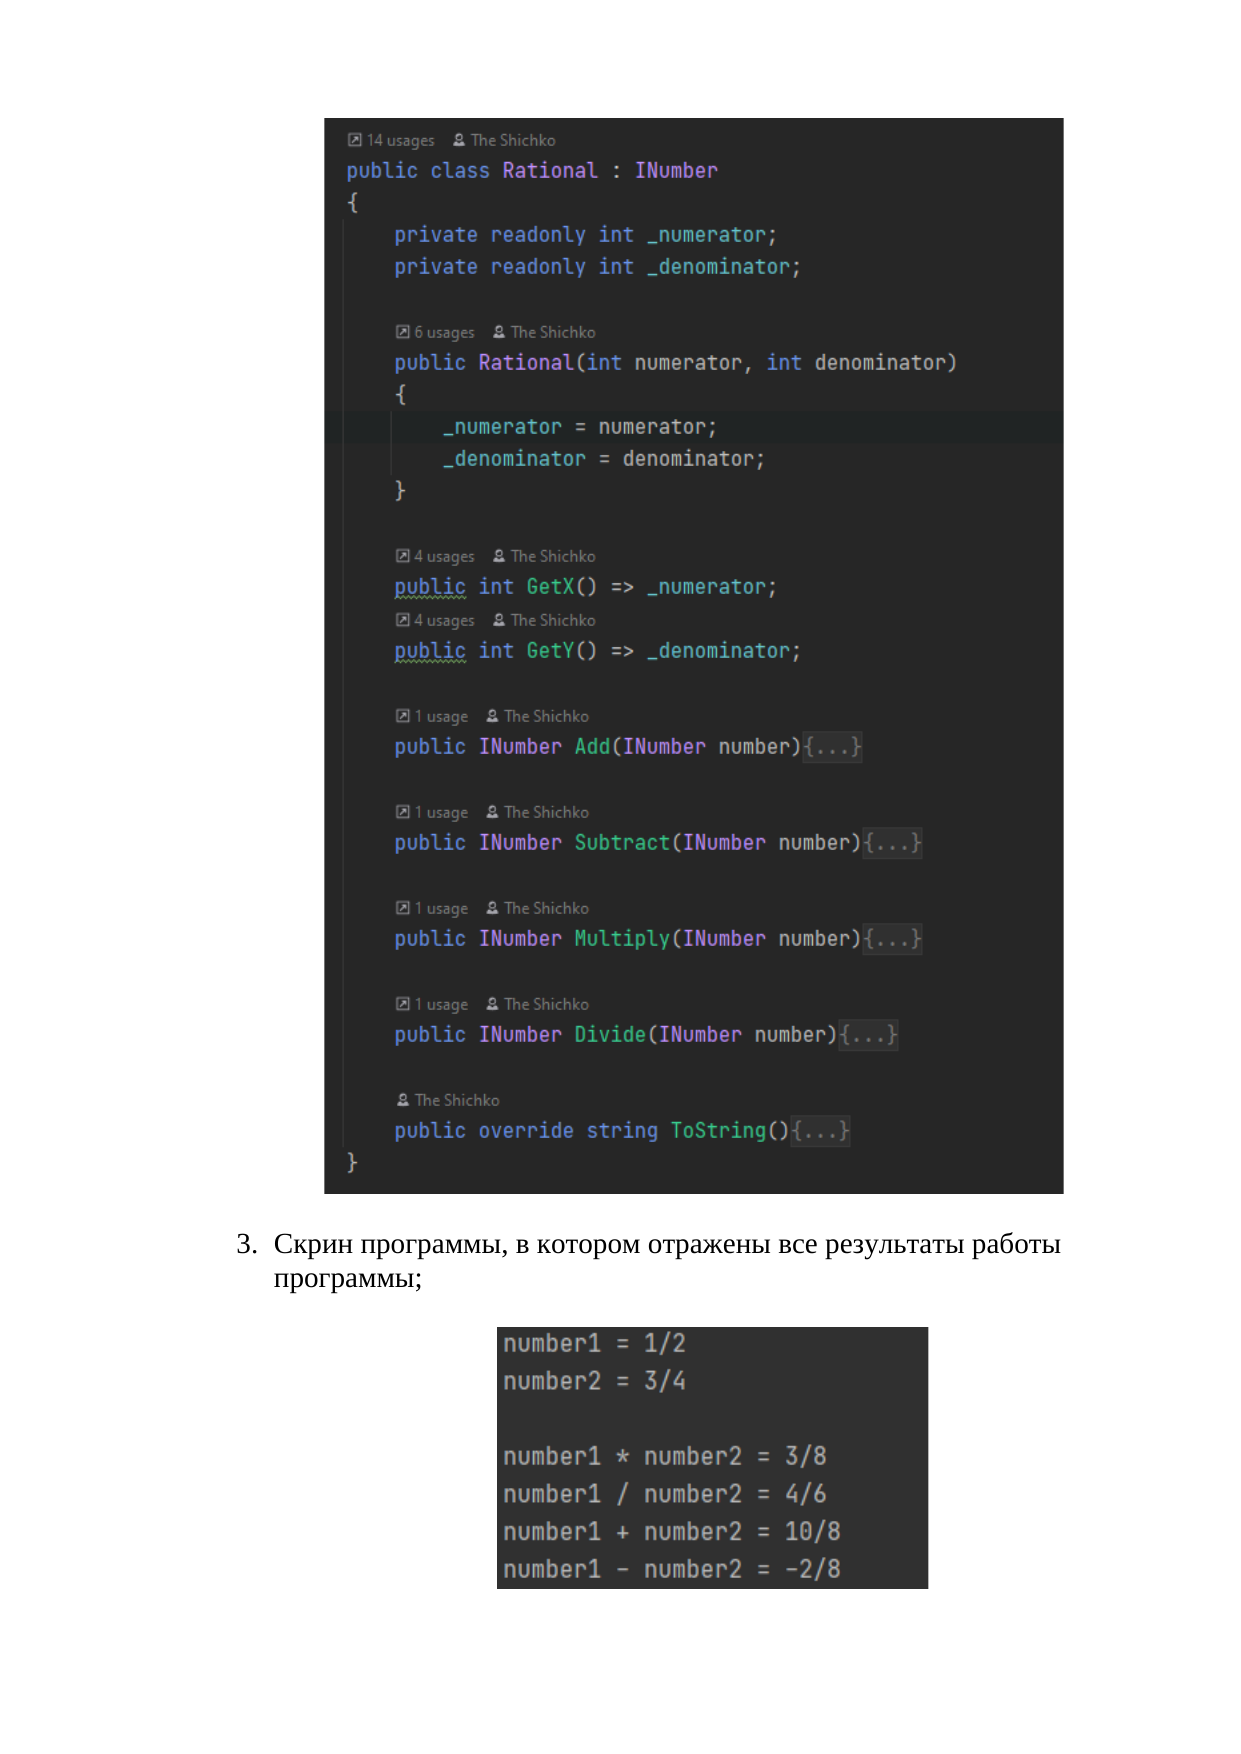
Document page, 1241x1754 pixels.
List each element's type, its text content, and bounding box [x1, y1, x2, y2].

list Скрин программы, в котором отражены все результаты работы программы; [236, 1227, 1152, 1294]
picture [497, 1327, 929, 1589]
picture [324, 118, 1064, 1194]
